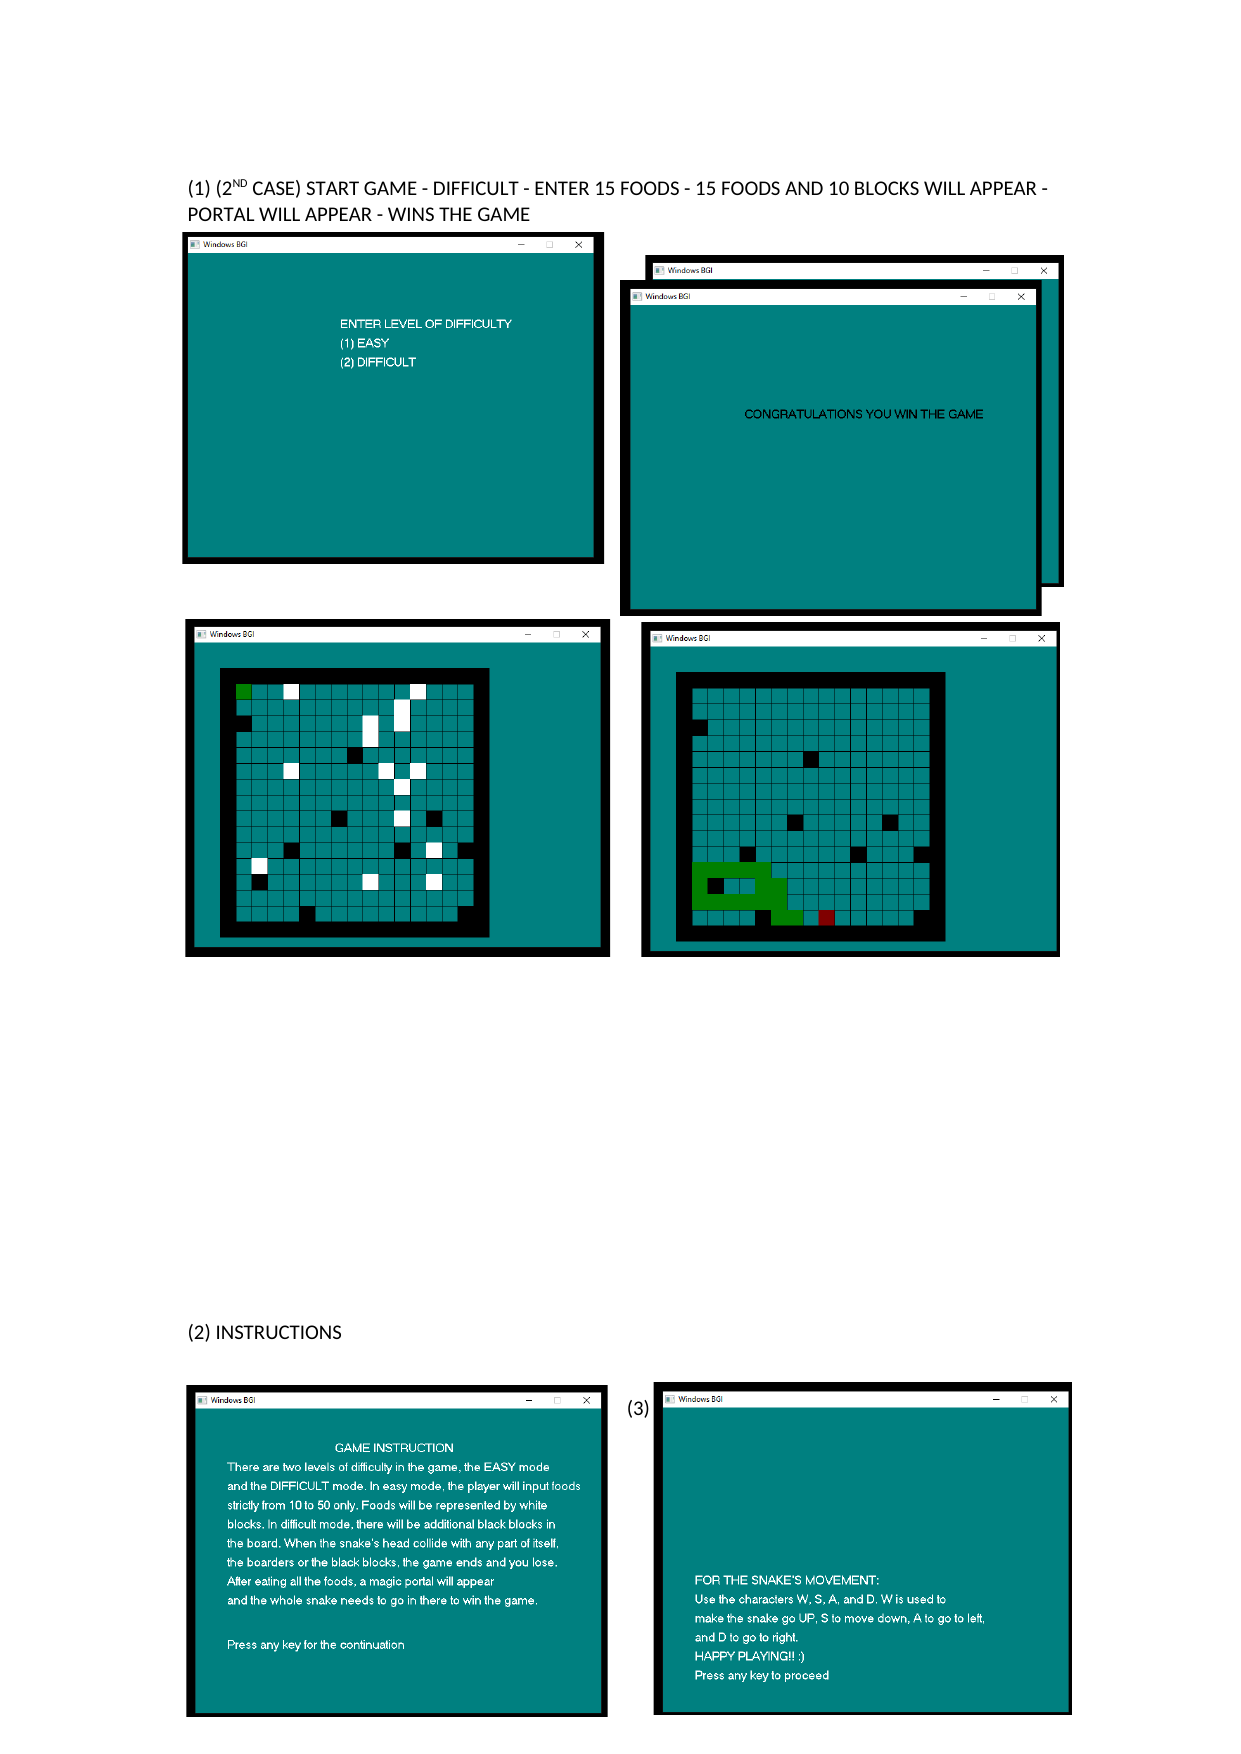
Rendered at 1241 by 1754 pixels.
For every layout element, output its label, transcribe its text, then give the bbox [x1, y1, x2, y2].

picture [641, 622, 1063, 961]
picture [653, 1382, 1075, 1718]
list INSTRUCTIONS [187, 1319, 1053, 1344]
picture [185, 1385, 610, 1721]
picture [619, 255, 1066, 617]
picture [182, 232, 608, 565]
list EXIT [610, 1395, 653, 1421]
picture [185, 619, 613, 961]
list (2ND CASE) START GAME - DIFFICULT - ENTER 15 FOODS - 15 FOODS AND 10 BLOCKS WILL APPEAR - PORTAL WILL APPEAR - WINS THE GAME [187, 175, 1053, 226]
